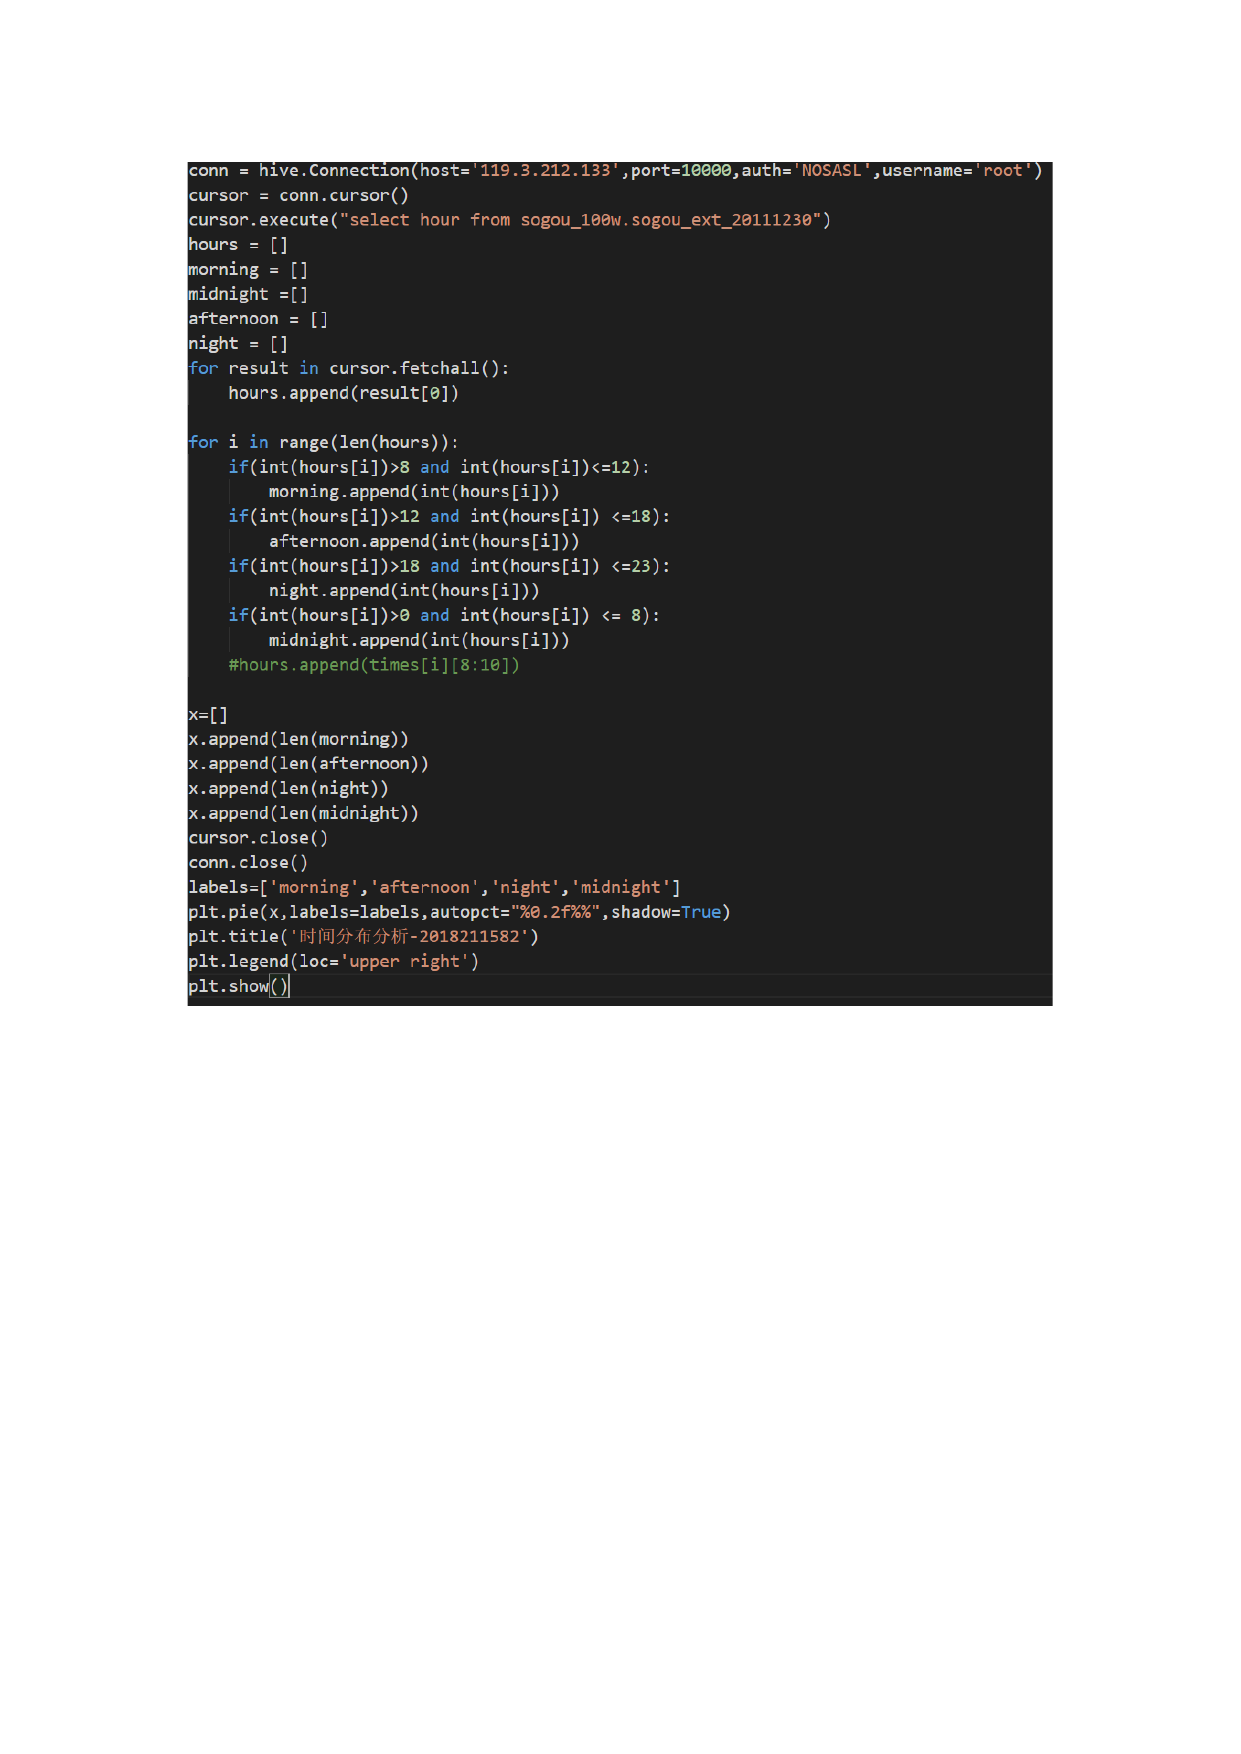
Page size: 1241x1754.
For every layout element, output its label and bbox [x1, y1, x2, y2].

picture [187, 162, 1053, 1006]
